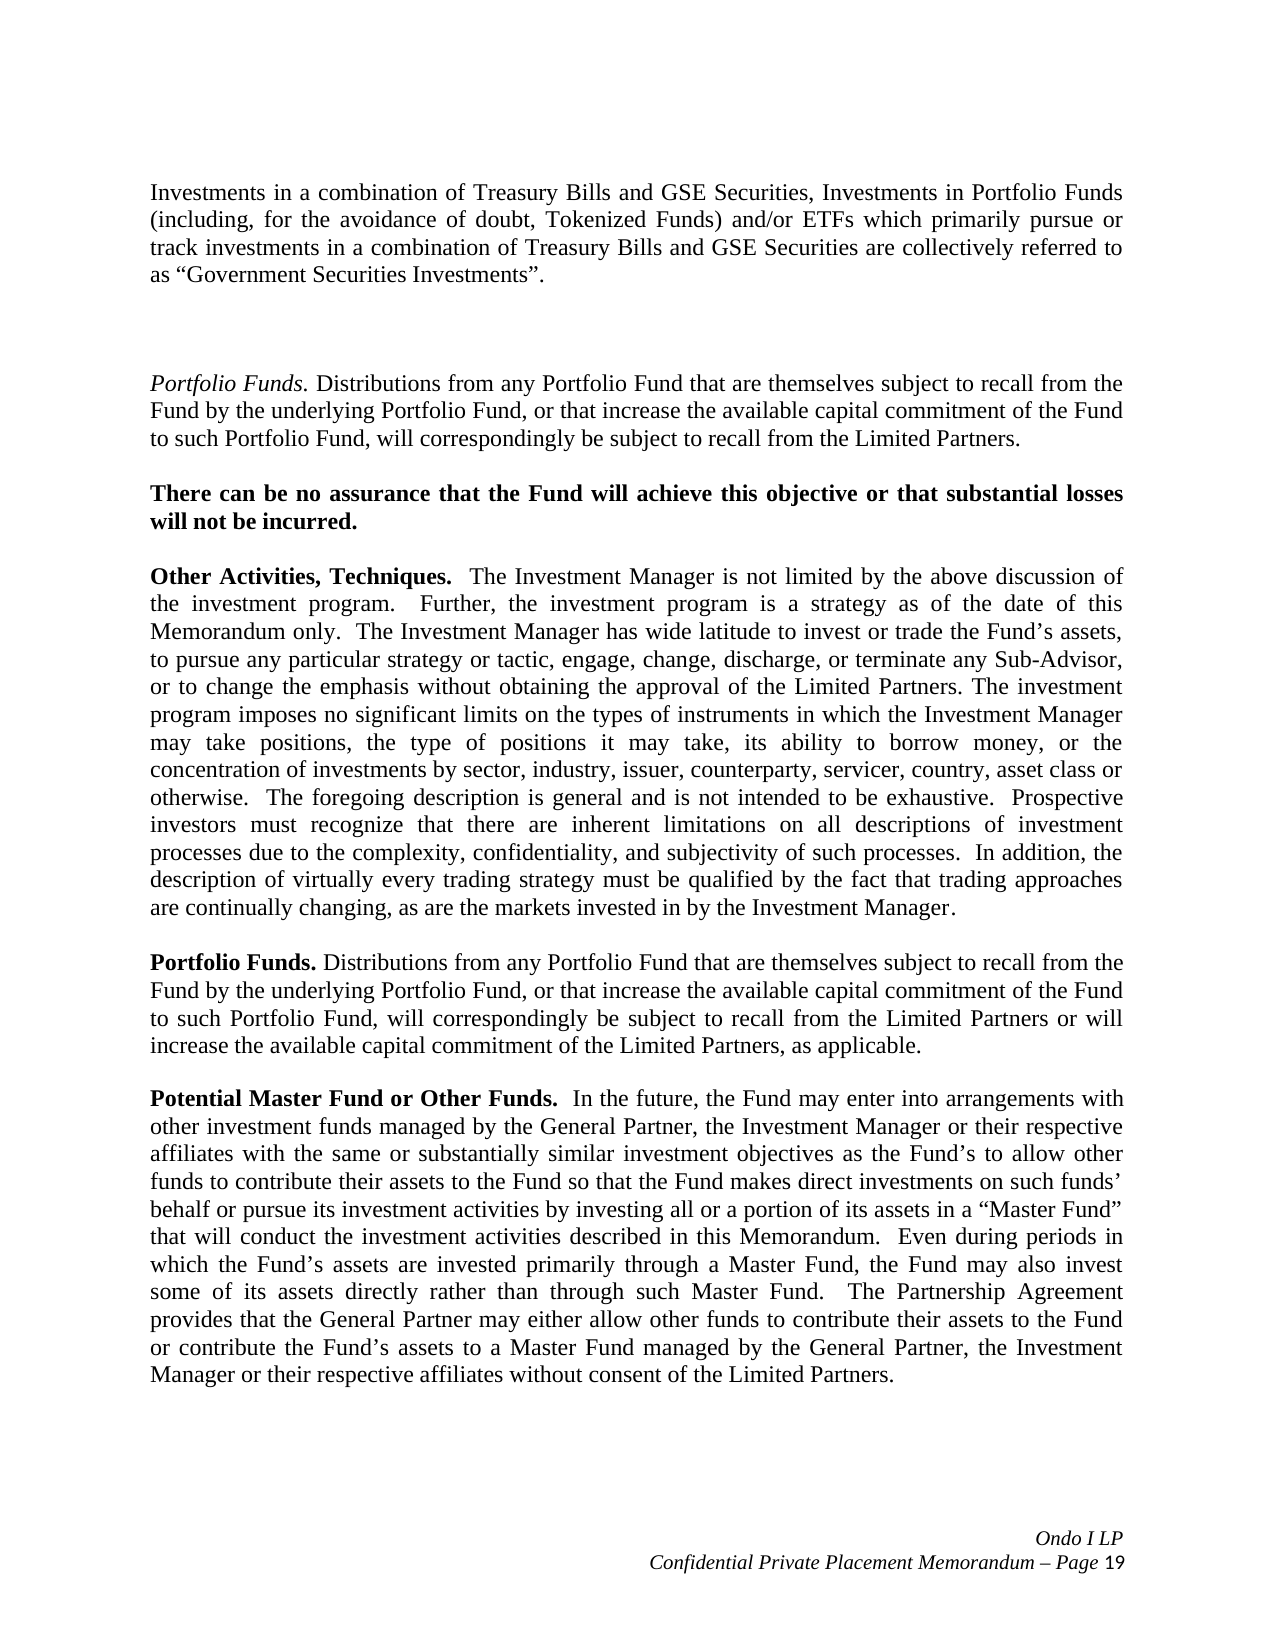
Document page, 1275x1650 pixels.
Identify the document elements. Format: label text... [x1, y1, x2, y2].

text Investments in a combination of Treasury Bills and GSE Securities, Investments in Portfolio Funds (including, for the avoidance of doubt, Tokenized Funds) and/or ETFs which primarily pursue or track investments in a combination of Treasury Bills and GSE Securities are collectively referred to as “Government Securities Investments”. [150, 178, 1125, 288]
text There can be no assurance that the Fund will achieve this objective or that substantial losses will not be incurred. [150, 479, 1125, 534]
text Portfolio Funds. Distributions from any Portfolio Fund that are themselves subject to recall from the Fund by the underlying Portfolio Fund, or that increase the available capital commitment of the Fund to such Portfolio Fund, will correspondingly be subject to recall from the Limited Partners. [150, 369, 1125, 451]
text Potential Master Fund or Other Funds. In the future, the Fund may enter into arrangements with other investment funds managed by the General Partner, the Investment Manager or their respective affiliates with the same or substantially similar investment objectives as the Fund’s to allow other funds to contribute their assets to the Fund so that the Fund makes direct investments on such funds’ behalf or pursue its investment activities by investing all or a portion of its assets in a “Master Fund” that will conduct the investment activities described in this Memorandum. Even during periods in which the Fund’s assets are invested primarily through a Master Fund, the Fund may also invest some of its assets directly rather than through such Master Fund. The Partnership Agreement provides that the General Partner may either allow other funds to contribute their assets to the Fund or contribute the Fund’s assets to a Master Fund managed by the General Partner, the Investment Manager or their respective affiliates without consent of the Limited Partners. [150, 1084, 1125, 1388]
text Other Activities, Techniques. The Investment Manager is not limited by the above discussion of the investment program. Further, the investment program is a strategy as of the date of this Memorandum only. The Investment Manager has wide latitude to invest or trade the Fund’s assets, to pursue any particular strategy or tactic, engage, change, discharge, or terminate any Sub-Advisor, or to change the emphasis without obtaining the approval of the Limited Partners. The investment program imposes no significant limits on the types of instruments in which the Investment Manager may take positions, the type of positions it may take, its ability to borrow money, or the concentration of investments by sector, industry, issuer, counterparty, servicer, country, asset class or otherwise. The foregoing description is general and is not intended to be exhaustive. Prospective investors must recognize that there are inherent limitations on all descriptions of investment processes due to the complexity, confidentiality, and subjectivity of such processes. In addition, the description of virtually every trading strategy must be qualified by the fact that trading approaches are continually changing, as are the markets invested in by the Investment Manager. [150, 562, 1125, 921]
text Portfolio Funds. Distributions from any Portfolio Fund that are themselves subject to recall from the Fund by the underlying Portfolio Fund, or that increase the available capital commitment of the Fund to such Portfolio Fund, will correspondingly be subject to recall from the Limited Partners or will increase the available capital commitment of the Limited Partners, as applicable. [150, 948, 1125, 1059]
